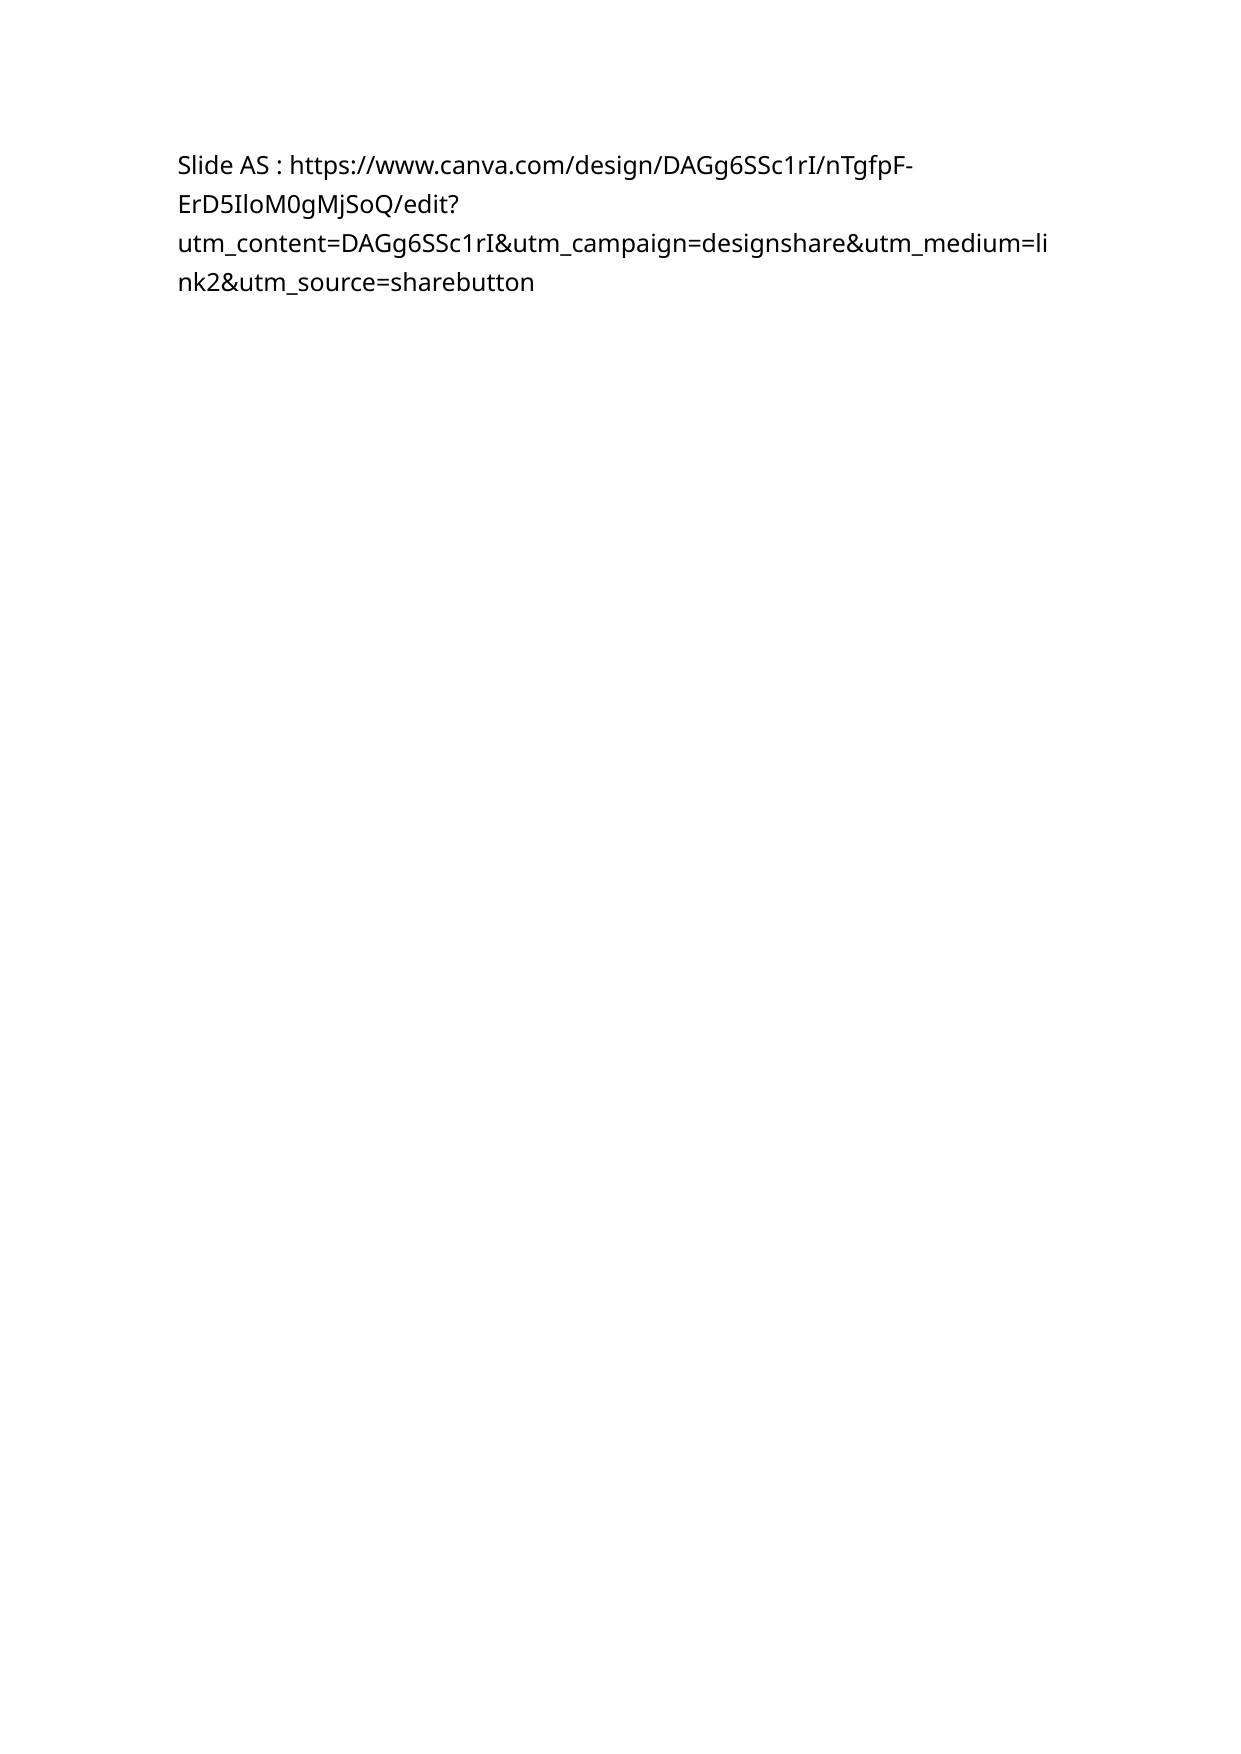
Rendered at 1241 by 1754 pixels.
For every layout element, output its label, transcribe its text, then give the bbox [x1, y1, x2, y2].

text Slide AS : https://www.canva.com/design/DAGg6SSc1rI/nTgfpF-ErD5IloM0gMjSoQ/edit?utm_content=DAGg6SSc1rI&utm_campaign=designshare&utm_medium=link2&utm_source=sharebutton [177, 148, 1063, 299]
